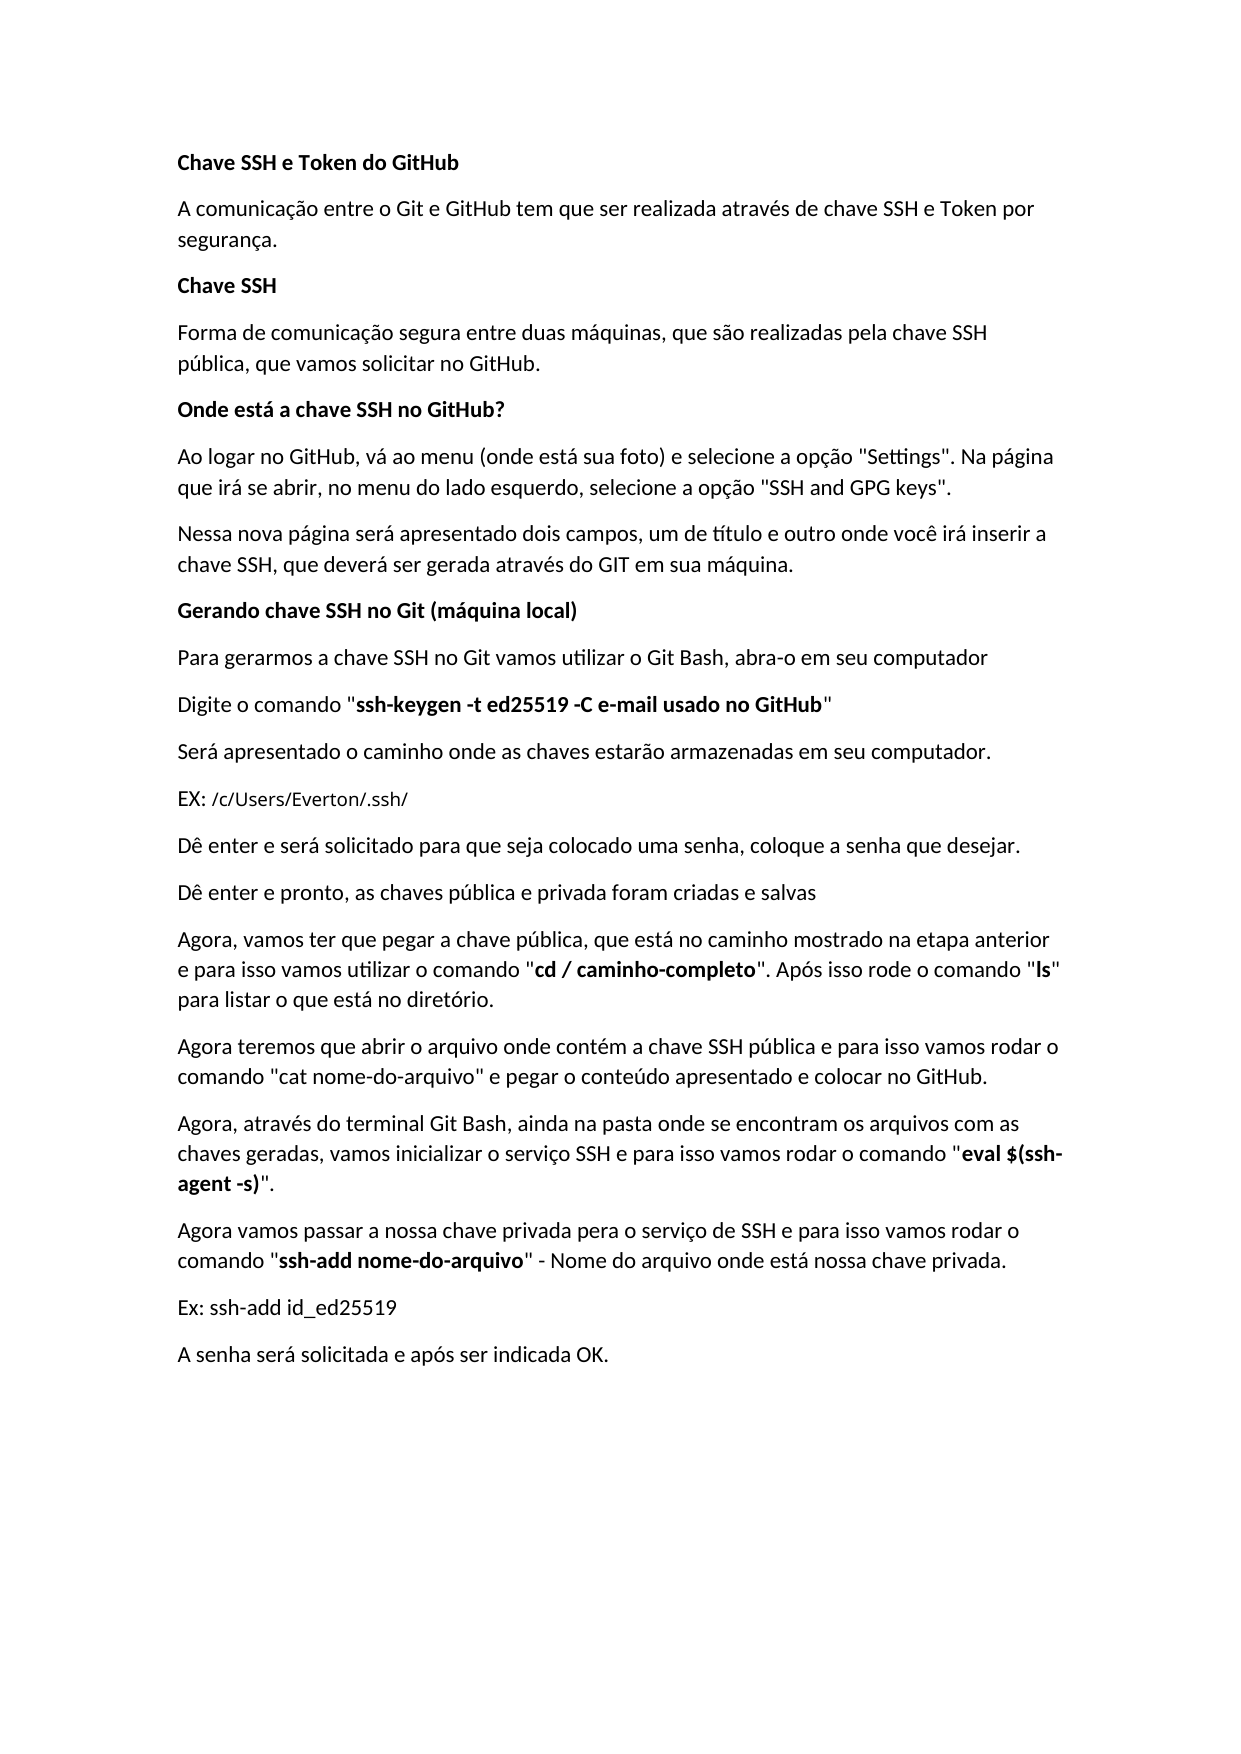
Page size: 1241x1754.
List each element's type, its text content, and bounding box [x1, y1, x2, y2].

text A comunicação entre o Git e GitHub tem que ser realizada através de chave SSH e Token por segurança. [177, 194, 1063, 253]
text Agora teremos que abrir o arquivo onde contém a chave SSH pública e para isso vamos rodar o comando "cat nome-do-arquivo" e pegar o conteúdo apresentado e colocar no GitHub. [177, 1032, 1063, 1090]
text Nessa nova página será apresentado dois campos, um de título e outro onde você irá inserir a chave SSH, que deverá ser gerada através do GIT em sua máquina. [177, 519, 1063, 578]
text Agora, através do terminal Git Bash, ainda na pasta onde se encontram os arquivos com as chaves geradas, vamos inicializar o serviço SSH e para isso vamos rodar o comando "eval $(ssh-agent -s)". [177, 1109, 1063, 1197]
text Dê enter e pronto, as chaves pública e privada foram criadas e salvas [177, 878, 1063, 906]
text Digite o comando "ssh-keygen -t ed25519 -C e-mail usado no GitHub" [177, 690, 1063, 718]
text Agora, vamos ter que pegar a chave pública, que está no caminho mostrado na etapa anterior e para isso vamos utilizar o comando "cd / caminho-completo". Após isso rode o comando "ls" para listar o que está no diretório. [177, 925, 1063, 1013]
text A senha será solicitada e após ser indicada OK. [177, 1340, 1063, 1368]
text Chave SSH e Token do GitHub [177, 148, 1063, 176]
text Onde está a chave SSH no GitHub? [177, 396, 1063, 423]
text Forma de comunicação segura entre duas máquinas, que são realizadas pela chave SSH pública, que vamos solicitar no GitHub. [177, 318, 1063, 377]
text Agora vamos passar a nossa chave privada pera o serviço de SSH e para isso vamos rodar o comando "ssh-add nome-do-arquivo" - Nome do arquivo onde está nossa chave privada. [177, 1216, 1063, 1274]
text Chave SSH [177, 272, 1063, 299]
text Ex: ssh-add id_ed25519 [177, 1293, 1063, 1321]
text Dê enter e será solicitado para que seja colocado uma senha, coloque a senha que desejar. [177, 831, 1063, 859]
text Para gerarmos a chave SSH no Git vamos utilizar o Git Bash, abra-o em seu computador [177, 643, 1063, 671]
text EX: /c/Users/Everton/.ssh/ [177, 784, 1063, 812]
text Gerando chave SSH no Git (máquina local) [177, 597, 1063, 624]
text Ao logar no GitHub, vá ao menu (onde está sua foto) e selecione a opção "Settings". Na página que irá se abrir, no menu do lado esquerdo, selecione a opção "SSH and GPG keys". [177, 442, 1063, 501]
text Será apresentado o caminho onde as chaves estarão armazenadas em seu computador. [177, 737, 1063, 765]
